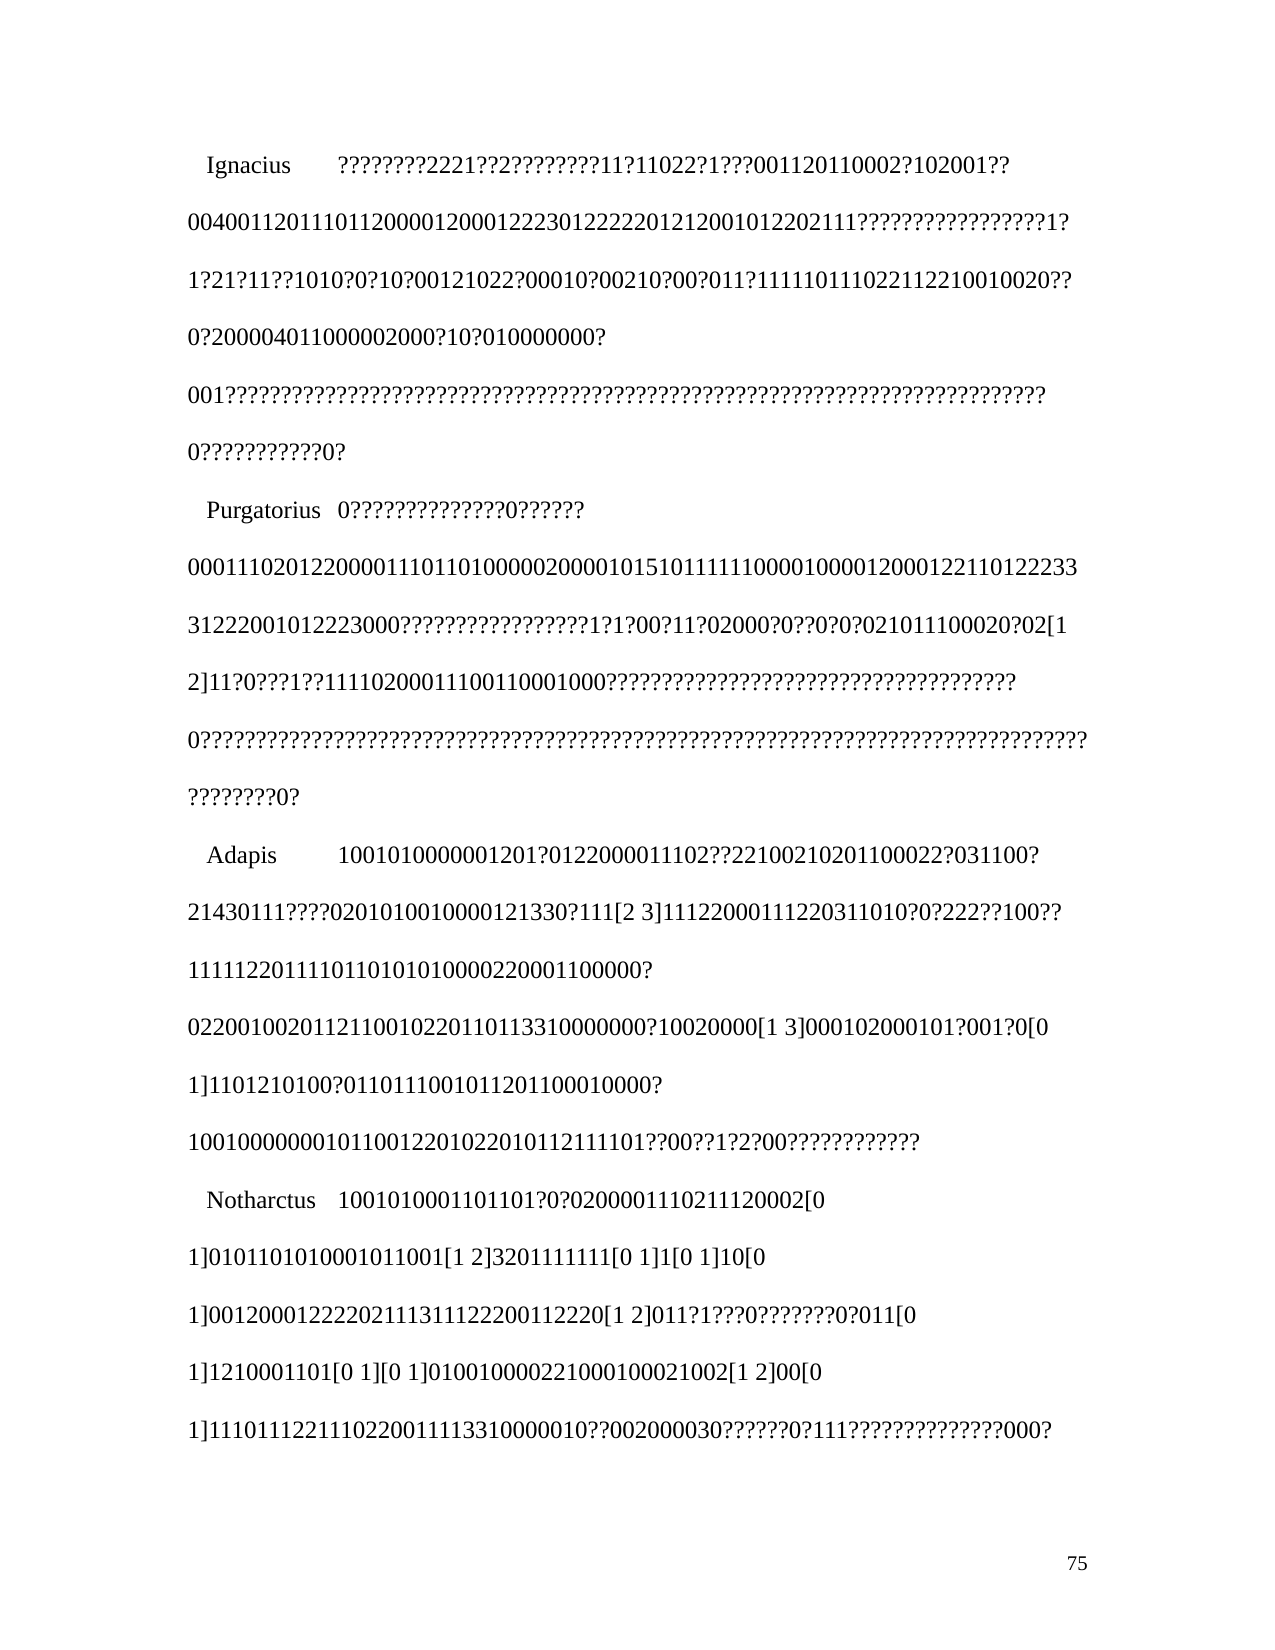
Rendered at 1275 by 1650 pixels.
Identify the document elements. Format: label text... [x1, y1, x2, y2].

text Adapis 1001010000001201?0122000011102??22100210201100022?031100?21430111????0201010010000121330?111[2 3]11122000111220311010?0?222??100??1111122011110110101010000220001100000?0220010020112110010220110113310000000?10020000[1 3]000102000101?001?0[0 1]1101210100?0110111001011201100010000?1001000000010110012201022010112111101??00??1?2?00???????????? [187, 840, 1087, 1156]
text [187, 1185, 1087, 1444]
text Ignacius ????????2221??2????????11?11022?1???001120110002?102001??004001120111011200001200012223012222201212001012202111?????????????????1?1?21?11??1010?0?10?00121022?00010?00210?00?011?111110111022112210010020??0?200004011000002000?10?010000000?001??????????????????????????????????????????????????????????????????????????0???????????0? [187, 150, 1087, 466]
text Purgatorius 0??????????????0??????00011102012200001110110100000200001015101111110000100001200012211012223331222001012223000?????????????????1?1?00?11?02000?0??0?0?021011100020?02[1 2]11?0???1??11110200011100110001000?????????????????????????????????????0????????????????????????????????????????????????????????????????????????????????????????0? [187, 495, 1087, 811]
